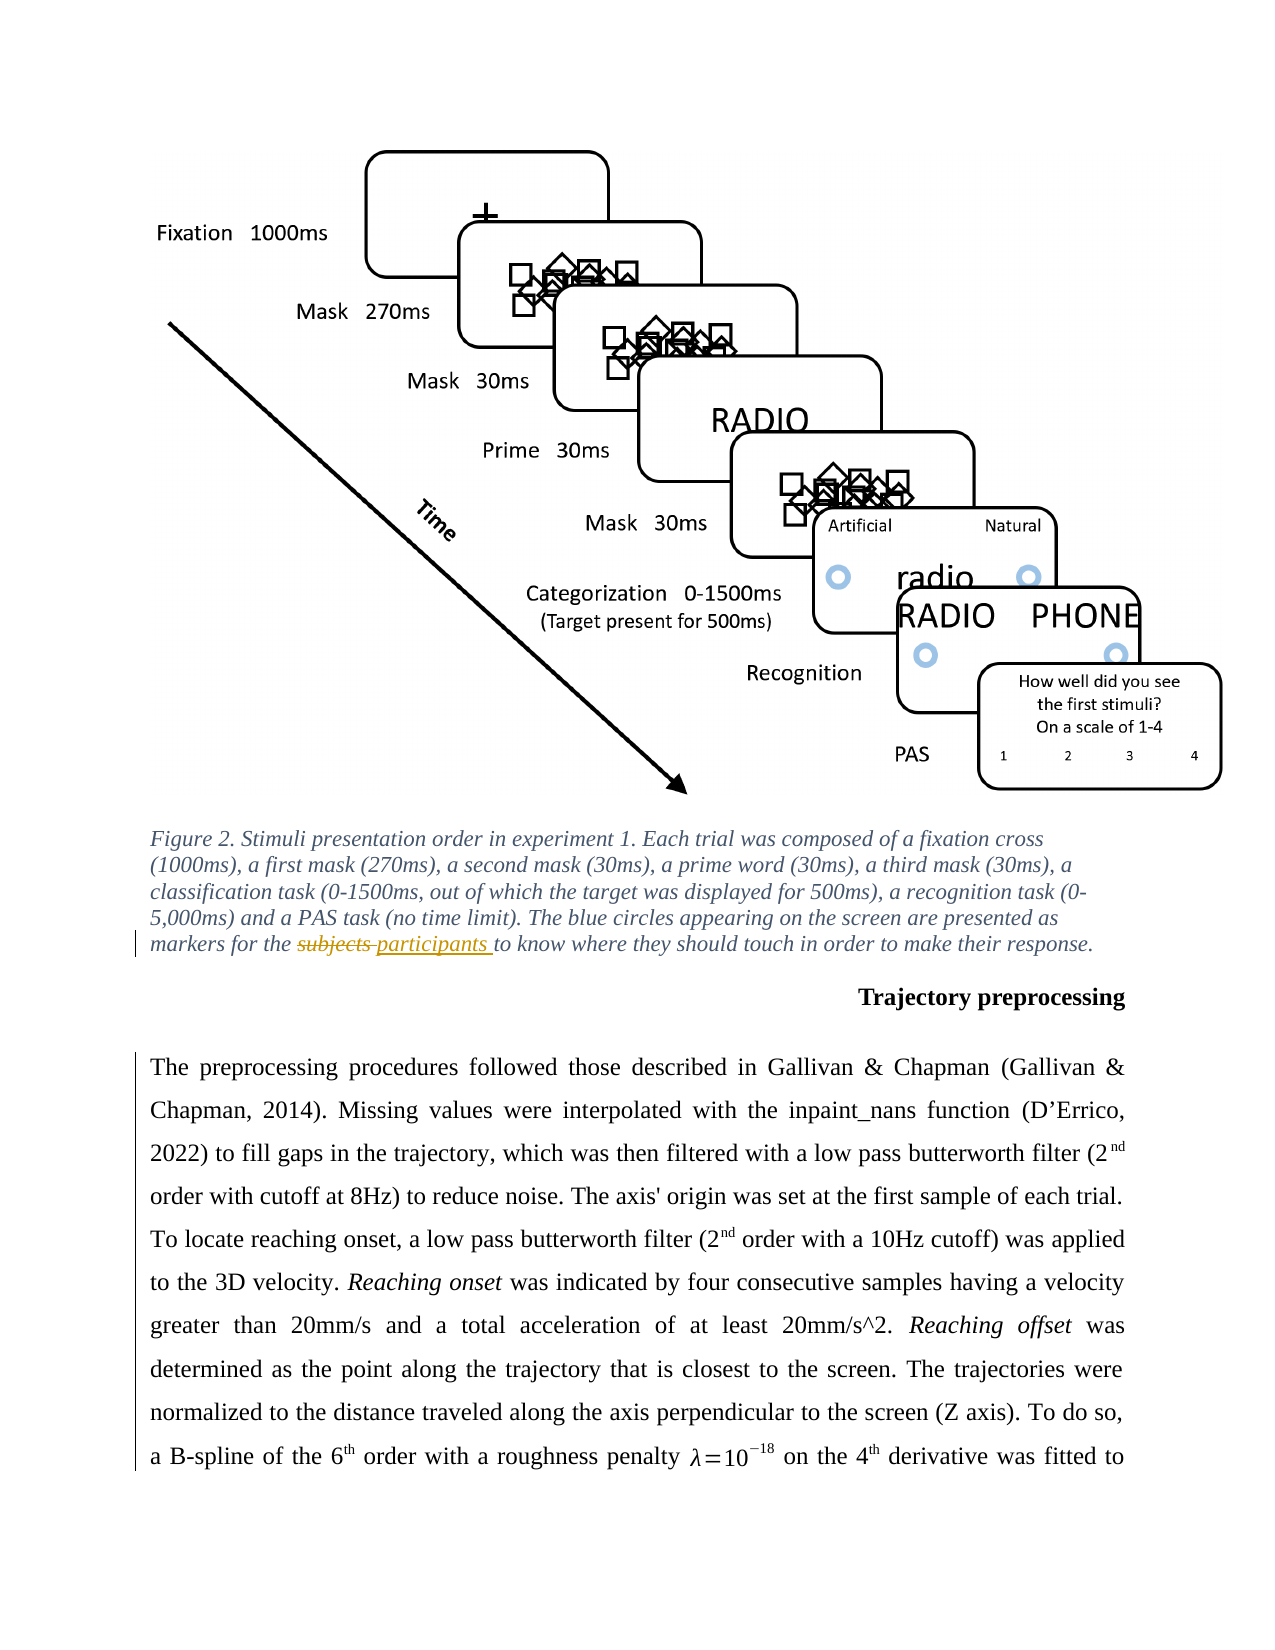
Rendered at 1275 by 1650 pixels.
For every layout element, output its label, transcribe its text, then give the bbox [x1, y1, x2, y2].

text Figure 2. Stimuli presentation order in experiment 1. Each trial was composed of a fixation cross (1000ms), a first mask (270ms), a second mask (30ms), a prime word (30ms), a third mask (30ms), a classification task (0-1500ms, out of which the target was displayed for 500ms), a recognition task (0-5,000ms) and a PAS task (no time limit). The blue circles appearing on the screen are presented as markers for the to know where they should touch in order to make their response. [150, 825, 1125, 957]
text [150, 1052, 1125, 1471]
picture [150, 150, 1226, 795]
subtitle Trajectory preprocessing [150, 982, 1125, 1011]
